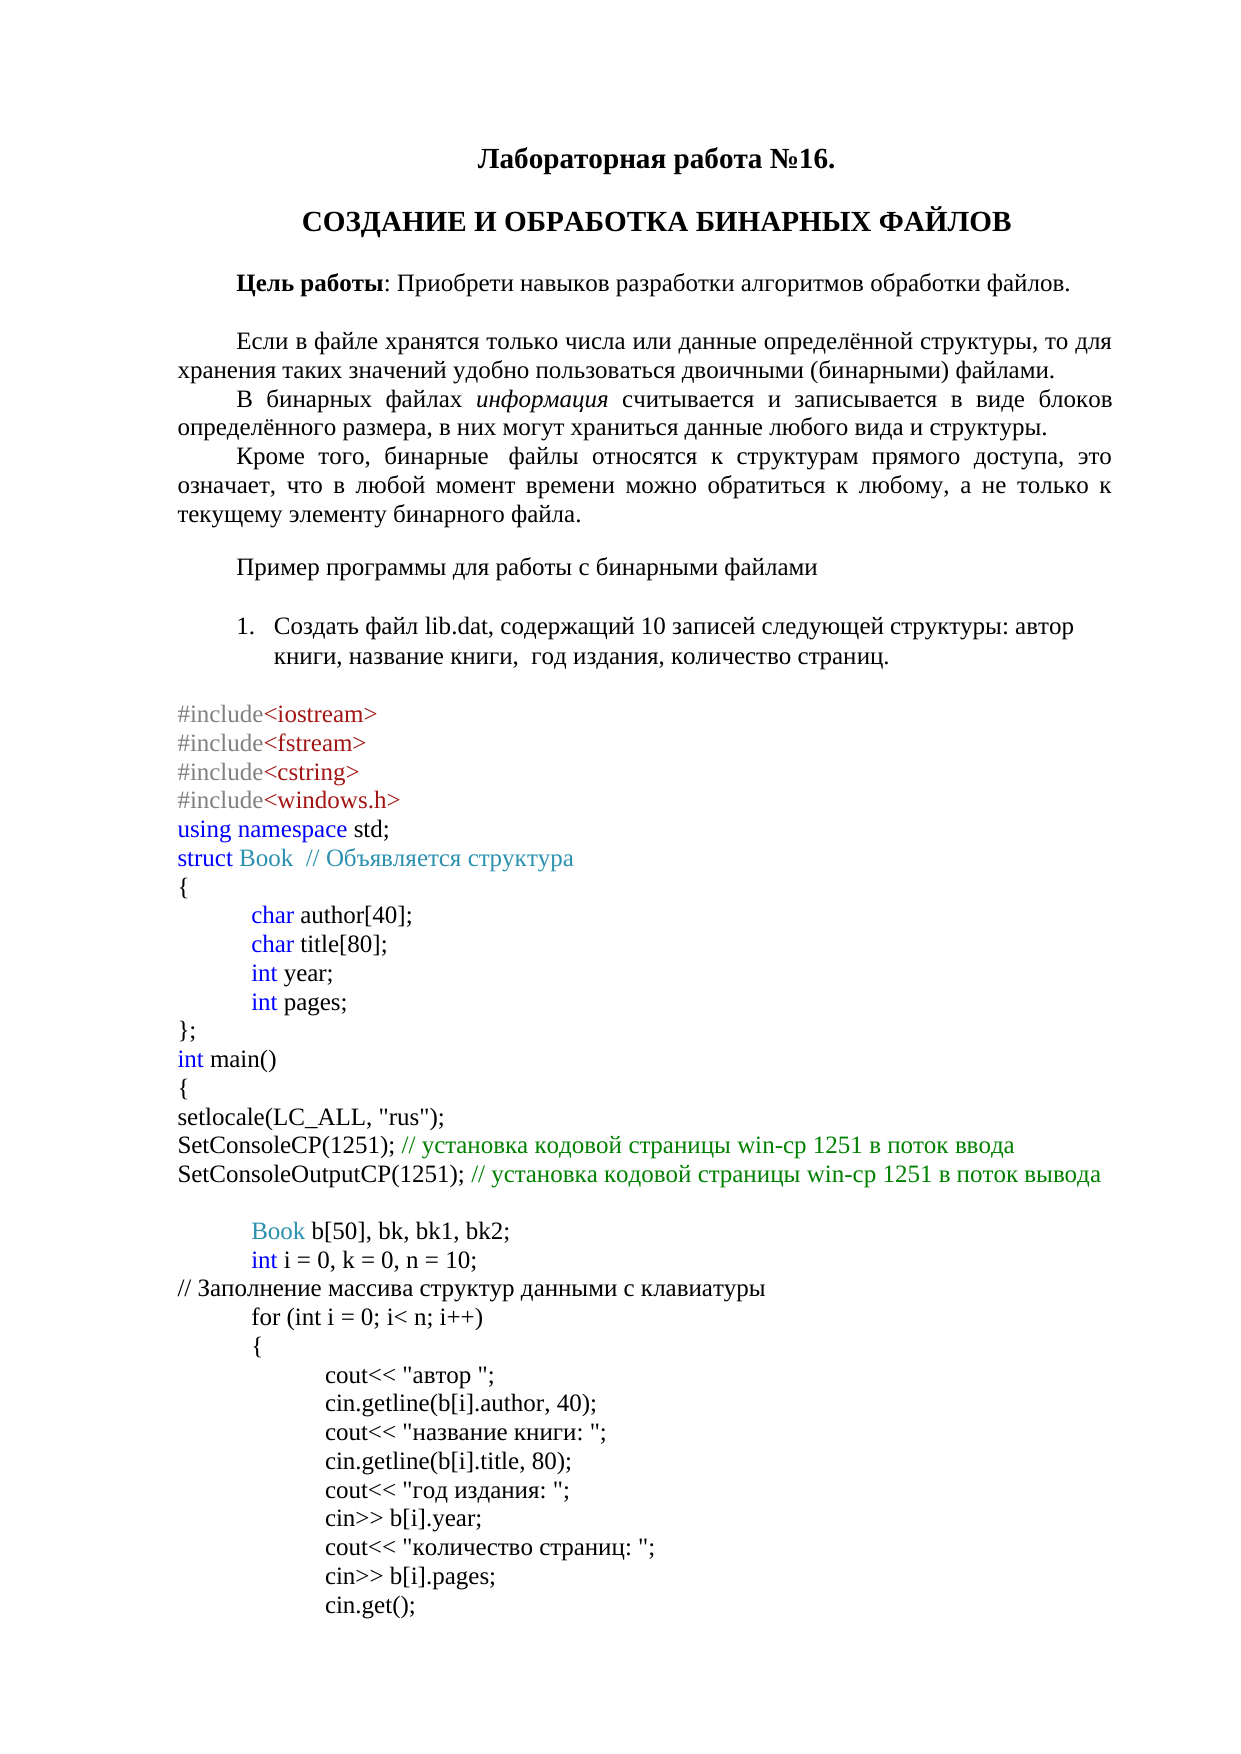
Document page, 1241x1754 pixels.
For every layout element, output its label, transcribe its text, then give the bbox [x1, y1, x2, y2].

text cout<< "количество страниц: "; [177, 1532, 1152, 1561]
text cin.getline(b[i].author, 40); [177, 1388, 1152, 1417]
text Book b[50], bk, bk1, bk2; [177, 1216, 1152, 1245]
text СОЗДАНИЕ И ОБРАБОТКА БИНАРНЫХ ФАЙЛОВ [201, 204, 1113, 238]
text cin>> b[i].pages; [177, 1561, 1152, 1590]
text cout<< "автор "; [177, 1360, 1152, 1388]
text Цель работы: Приобрети навыков разработки алгоритмов обработки файлов. [177, 267, 1113, 297]
text using namespace std; [177, 814, 1152, 843]
text cin.get(); [177, 1590, 1152, 1618]
text struct Book // Объявляется структура [177, 843, 1152, 872]
text int pages; [177, 987, 1152, 1015]
text #include<fstream> [177, 728, 1152, 757]
text { [177, 872, 1152, 900]
text Если в файле хранятся только числа или данные определённой структуры, то для хранения таких значений удобно пользоваться двоичными (бинарными) файлами. [177, 326, 1113, 384]
text char title[80]; [177, 929, 1152, 958]
text for (int i = 0; i< n; i++) [177, 1302, 1152, 1331]
text // Заполнение массива структур данными с клавиатуры [177, 1273, 1152, 1302]
text Лабораторная работа №16. [201, 142, 1113, 175]
text Кроме того, бинарные файлы относятся к структурам прямого доступа, это означает, что в любой момент времени можно обратиться к любому, а не только к текущему элементу бинарного файла. [177, 441, 1113, 527]
text #include<windows.h> [177, 785, 1152, 814]
text cin>> b[i].year; [177, 1503, 1152, 1532]
list Создать файл lib.dat, содержащий 10 записей следующей структуры: автор книги, название книги, год издания, количество страниц. [236, 610, 1113, 670]
text SetConsoleCP(1251); // установка кодовой страницы win-cp 1251 в поток ввода [177, 1130, 1152, 1159]
text #include<cstring> [177, 757, 1152, 785]
text cout<< "название книги: "; [177, 1417, 1152, 1446]
text { [177, 1073, 1152, 1102]
text char author[40]; [177, 900, 1152, 929]
text int main() [177, 1044, 1152, 1073]
text int year; [177, 958, 1152, 987]
text setlocale(LC_ALL, "rus"); [177, 1102, 1152, 1130]
text В бинарных файлах информация считывается и записывается в виде блоков определённого размера, в них могут храниться данные любого вида и структуры. [177, 384, 1113, 441]
text SetConsoleOutputCP(1251); // установка кодовой страницы win-cp 1251 в поток вывода [177, 1159, 1152, 1188]
text cout<< "год издания: "; [177, 1475, 1152, 1503]
text int i = 0, k = 0, n = 10; [177, 1245, 1152, 1273]
text { [177, 1331, 1152, 1360]
text cin.getline(b[i].title, 80); [177, 1446, 1152, 1475]
text Пример программы для работы с бинарными файлами [177, 551, 1113, 581]
text #include<iostream> [177, 699, 1152, 728]
text }; [177, 1015, 1152, 1044]
